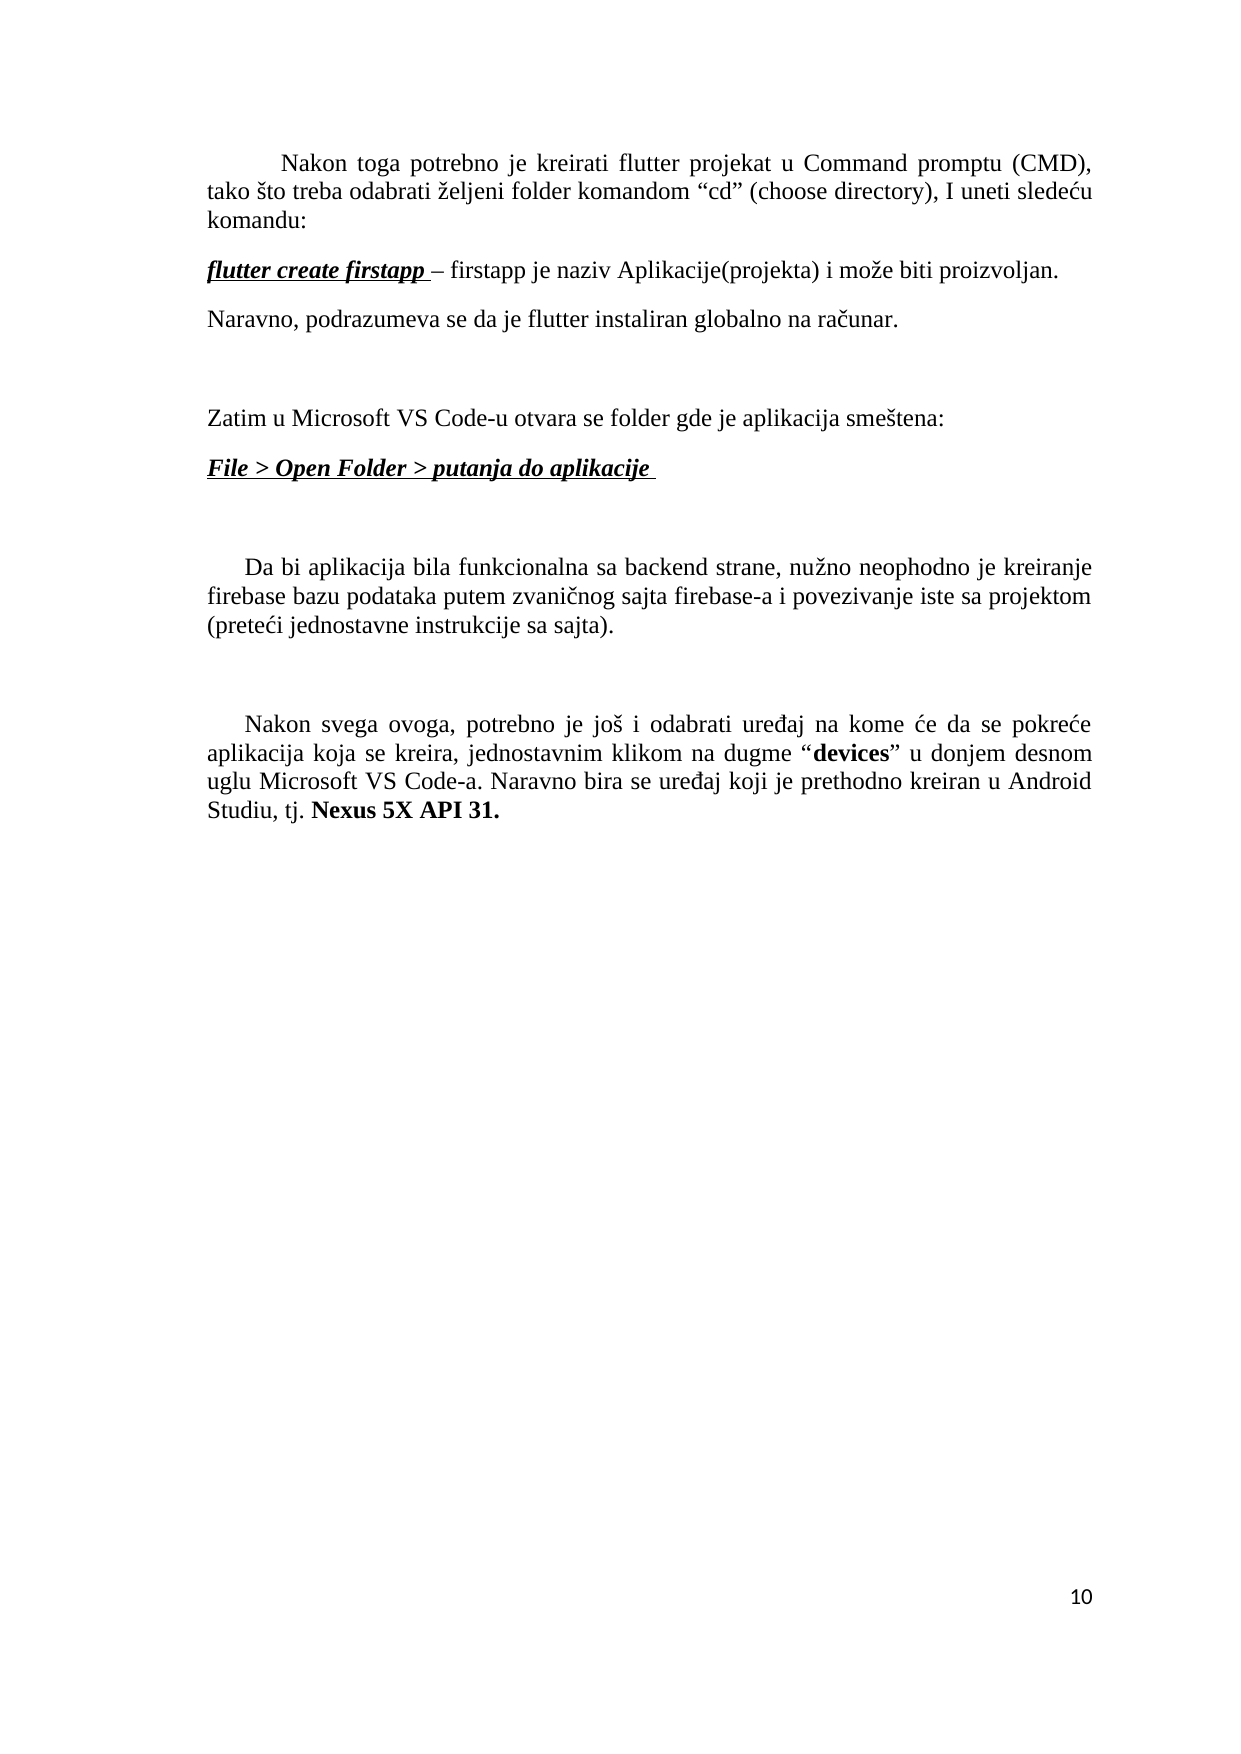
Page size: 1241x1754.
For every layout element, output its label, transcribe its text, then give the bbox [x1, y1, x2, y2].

text Da bi aplikacija bila funkcionalna sa backend strane, nužno neophodno je kreiranje firebase bazu podataka putem zvaničnog sajta firebase-a i povezivanje iste sa projektom (preteći jednostavne instrukcije sa sajta). [207, 552, 1092, 638]
text Nakon svega ovoga, potrebno je još i odabrati uređaj na kome će da se pokreće aplikacija koja se kreira, jednostavnim klikom na dugme “devices” u donjem desnom uglu Microsoft VS Code-a. Naravno bira se uređaj koji je prethodno kreiran u Android Studiu, tj. Nexus 5X API 31. [207, 709, 1092, 824]
text File > Open Folder > putanja do aplikacije [207, 453, 1092, 482]
text Nakon toga potrebno je kreirati flutter projekat u Command promptu (CMD), tako što treba odabrati željeni folder komandom “cd” (choose directory), I uneti sledeću komandu: [207, 148, 1092, 234]
text flutter create firstapp – firstapp je naziv Aplikacije(projekta) i može biti proizvoljan. [207, 255, 1092, 283]
text Naravno, podrazumeva se da je flutter instaliran globalno na računar. [207, 304, 1092, 333]
text Zatim u Microsoft VS Code-u otvara se folder gde je aplikacija smeštena: [207, 403, 1092, 432]
